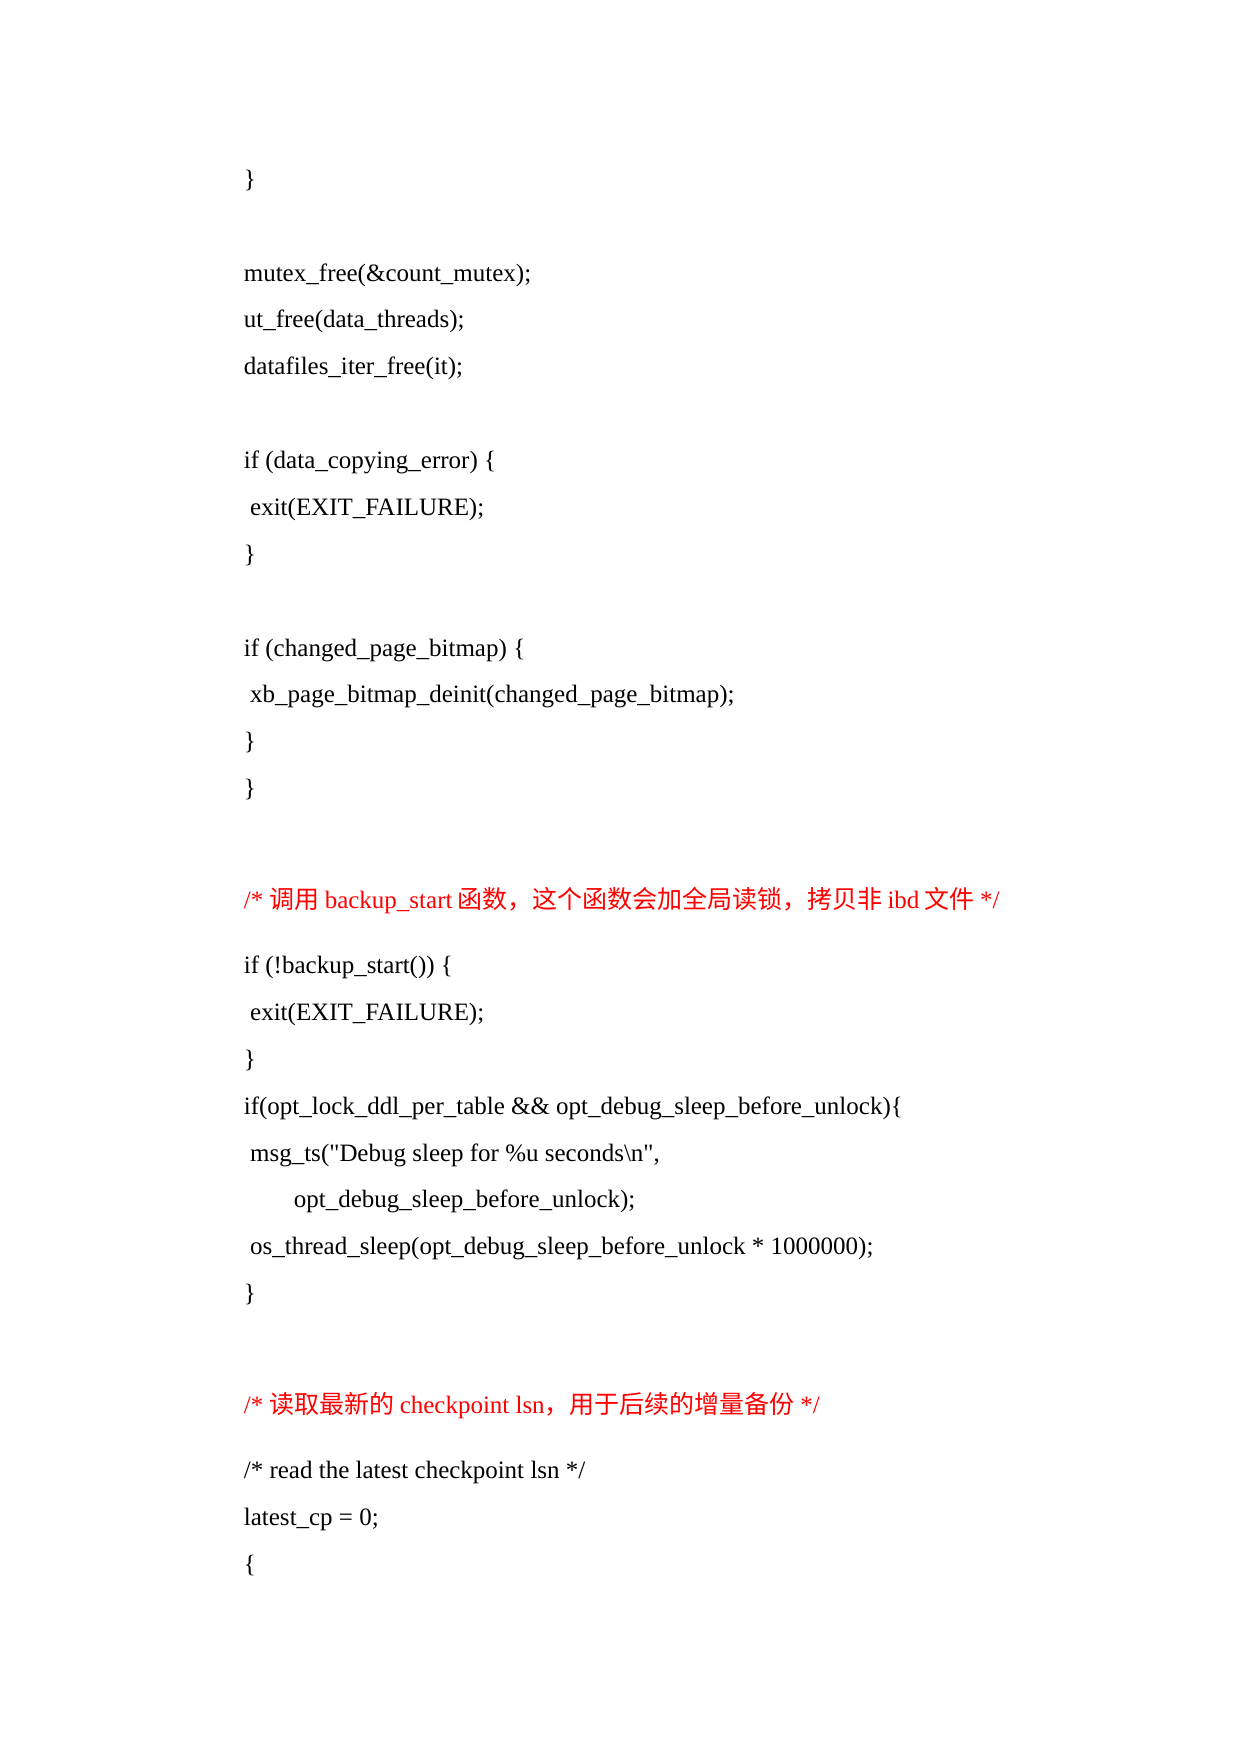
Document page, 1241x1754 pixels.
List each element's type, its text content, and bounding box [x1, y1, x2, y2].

text } [237, 1276, 1053, 1309]
text /* 调用backup_start函数，这个函数会加全局读锁，拷贝非ibd文件 */ [237, 865, 1053, 930]
text if (!backup_start()) { [237, 948, 1053, 981]
text if (data_copying_error) { [237, 443, 1053, 476]
text } [237, 771, 1053, 804]
text xb_page_bitmap_deinit(changed_page_bitmap); [237, 678, 1053, 710]
text { [237, 1547, 1053, 1579]
text } [237, 537, 1053, 569]
text mutex_free(&count_mutex); [237, 256, 1053, 288]
text os_thread_sleep(opt_debug_sleep_before_unlock * 1000000); [237, 1229, 1053, 1262]
text opt_debug_sleep_before_unlock); [237, 1183, 1053, 1215]
text /* 读取最新的checkpoint lsn，用于后续的增量备份 */ [237, 1370, 1053, 1435]
text if (changed_page_bitmap) { [237, 631, 1053, 663]
text ut_free(data_threads); [237, 303, 1053, 335]
text } [237, 162, 1053, 194]
text exit(EXIT_FAILURE); [237, 995, 1053, 1028]
text } [237, 724, 1053, 757]
text msg_ts("Debug sleep for %u seconds\n", [237, 1136, 1053, 1168]
text datafiles_iter_free(it); [237, 349, 1053, 382]
text latest_cp = 0; [237, 1500, 1053, 1533]
text exit(EXIT_FAILURE); [237, 490, 1053, 523]
text if(opt_lock_ddl_per_table && opt_debug_sleep_before_unlock){ [237, 1089, 1053, 1121]
text /* read the latest checkpoint lsn */ [237, 1453, 1053, 1486]
text } [237, 1042, 1053, 1074]
